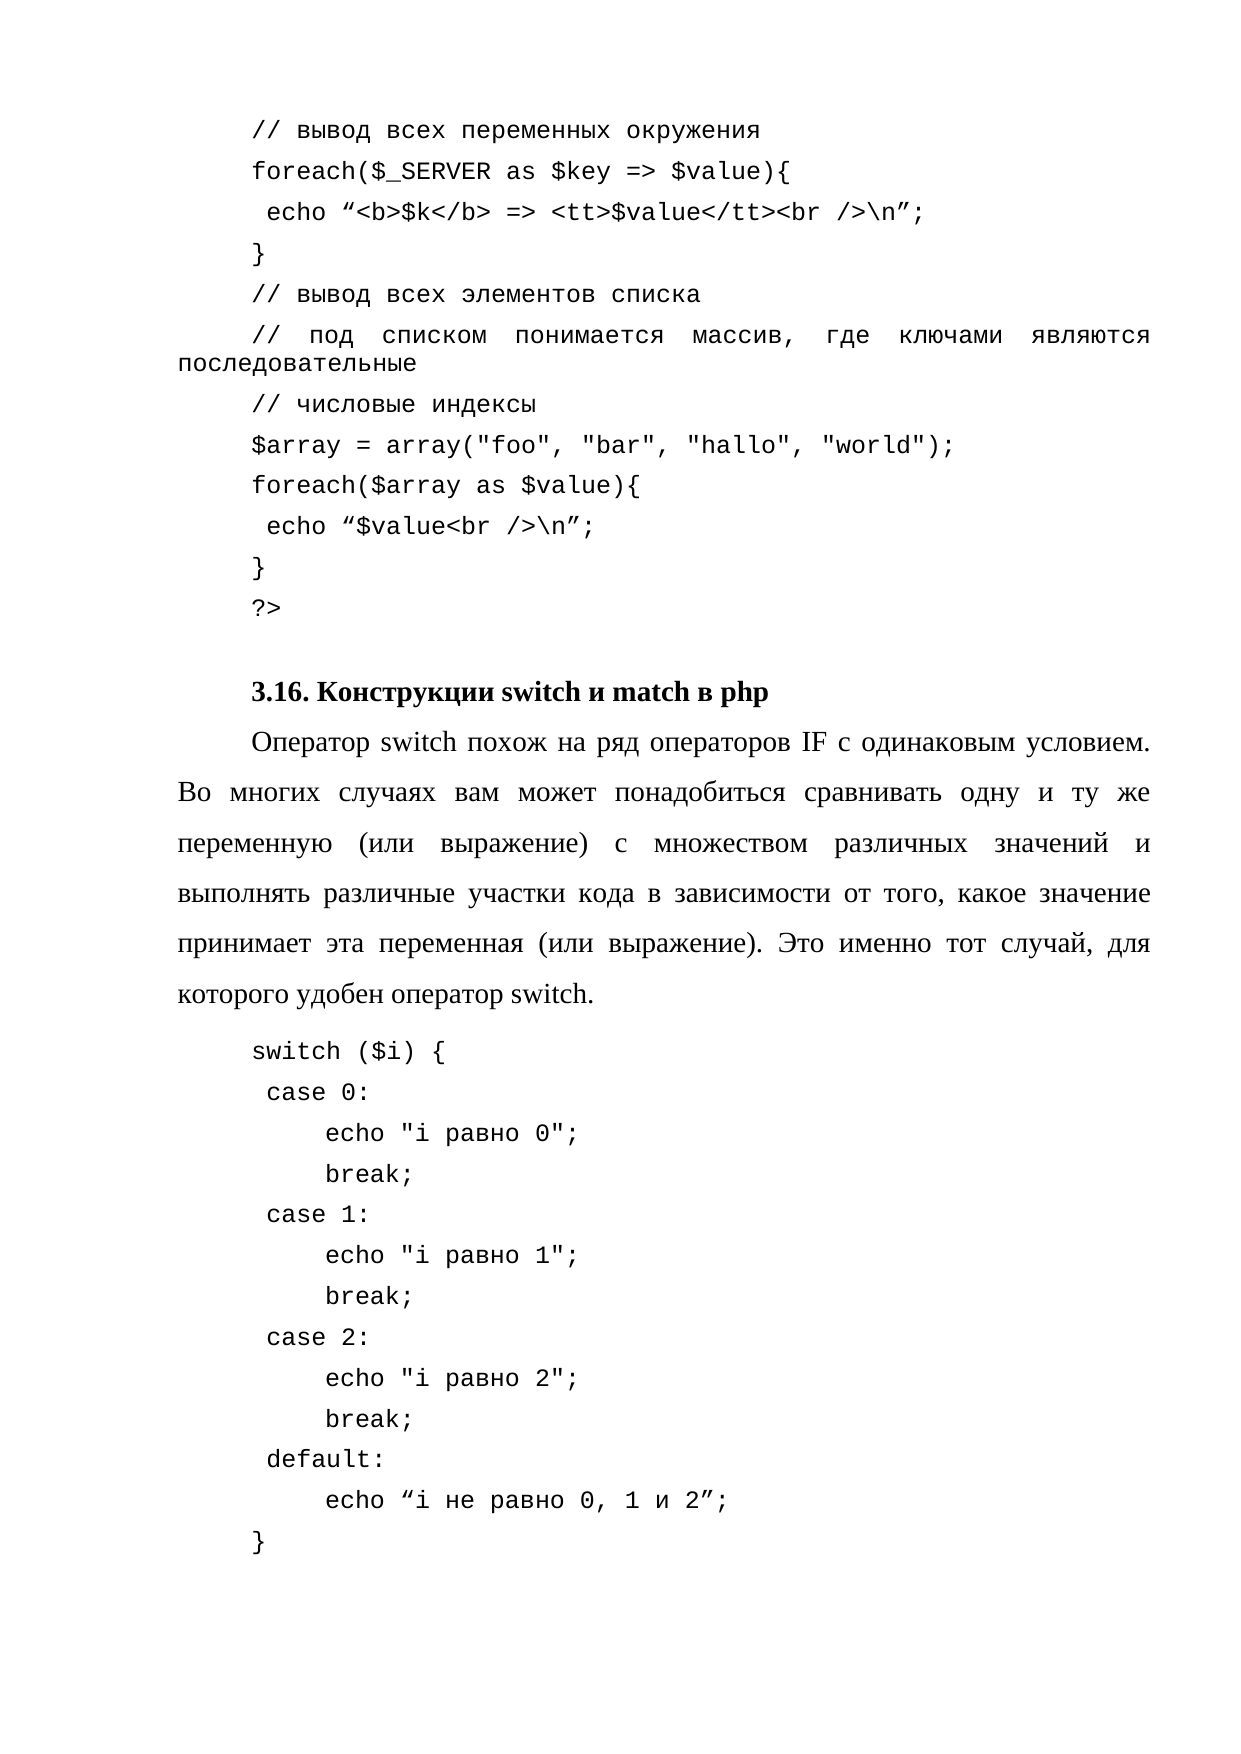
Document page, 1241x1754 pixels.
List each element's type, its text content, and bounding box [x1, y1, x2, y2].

text foreach($_SERVER as $key => $value){ [177, 159, 1152, 187]
text break; [177, 1284, 1152, 1312]
text // вывод всех переменных окружения [177, 118, 1152, 146]
text default: [177, 1447, 1152, 1475]
text // числовые индексы [177, 391, 1152, 420]
text break; [177, 1406, 1152, 1434]
text break; [177, 1161, 1152, 1189]
text } [177, 1529, 1152, 1557]
text echo “$value<br />\n”; [177, 514, 1152, 542]
text echo “<b>$k</b> => <tt>$value</tt><br />\n”; [177, 200, 1152, 228]
text switch ($i) { [177, 1039, 1152, 1067]
text Оператор switch похож на ряд операторов IF с одинаковым условием. Во многих случаях вам может понадобиться сравнивать одну и ту же переменную (или выражение) с множеством различных значений и выполнять различные участки кода в зависимости от того, какое значение принимает эта переменная (или выражение). Это именно тот случай, для которого удобен оператор switch. [177, 724, 1152, 1009]
text } [177, 241, 1152, 269]
text // под списком понимается массив, где ключами являются последовательные [177, 322, 1152, 379]
text foreach($array as $value){ [177, 473, 1152, 501]
text } [177, 555, 1152, 583]
text ?> [177, 596, 1152, 624]
text case 1: [177, 1202, 1152, 1230]
text $array = array("foo", "bar", "hallo", "world"); [177, 432, 1152, 461]
text case 2: [177, 1324, 1152, 1353]
text case 0: [177, 1079, 1152, 1108]
text // вывод всех элементов списка [177, 281, 1152, 310]
text Конструкции switch и match в php [177, 674, 1152, 707]
text echo "i равно 1"; [177, 1243, 1152, 1271]
text echo "i равно 2"; [177, 1365, 1152, 1394]
text echo “i не равно 0, 1 и 2”; [177, 1488, 1152, 1516]
text echo "i равно 0"; [177, 1120, 1152, 1149]
